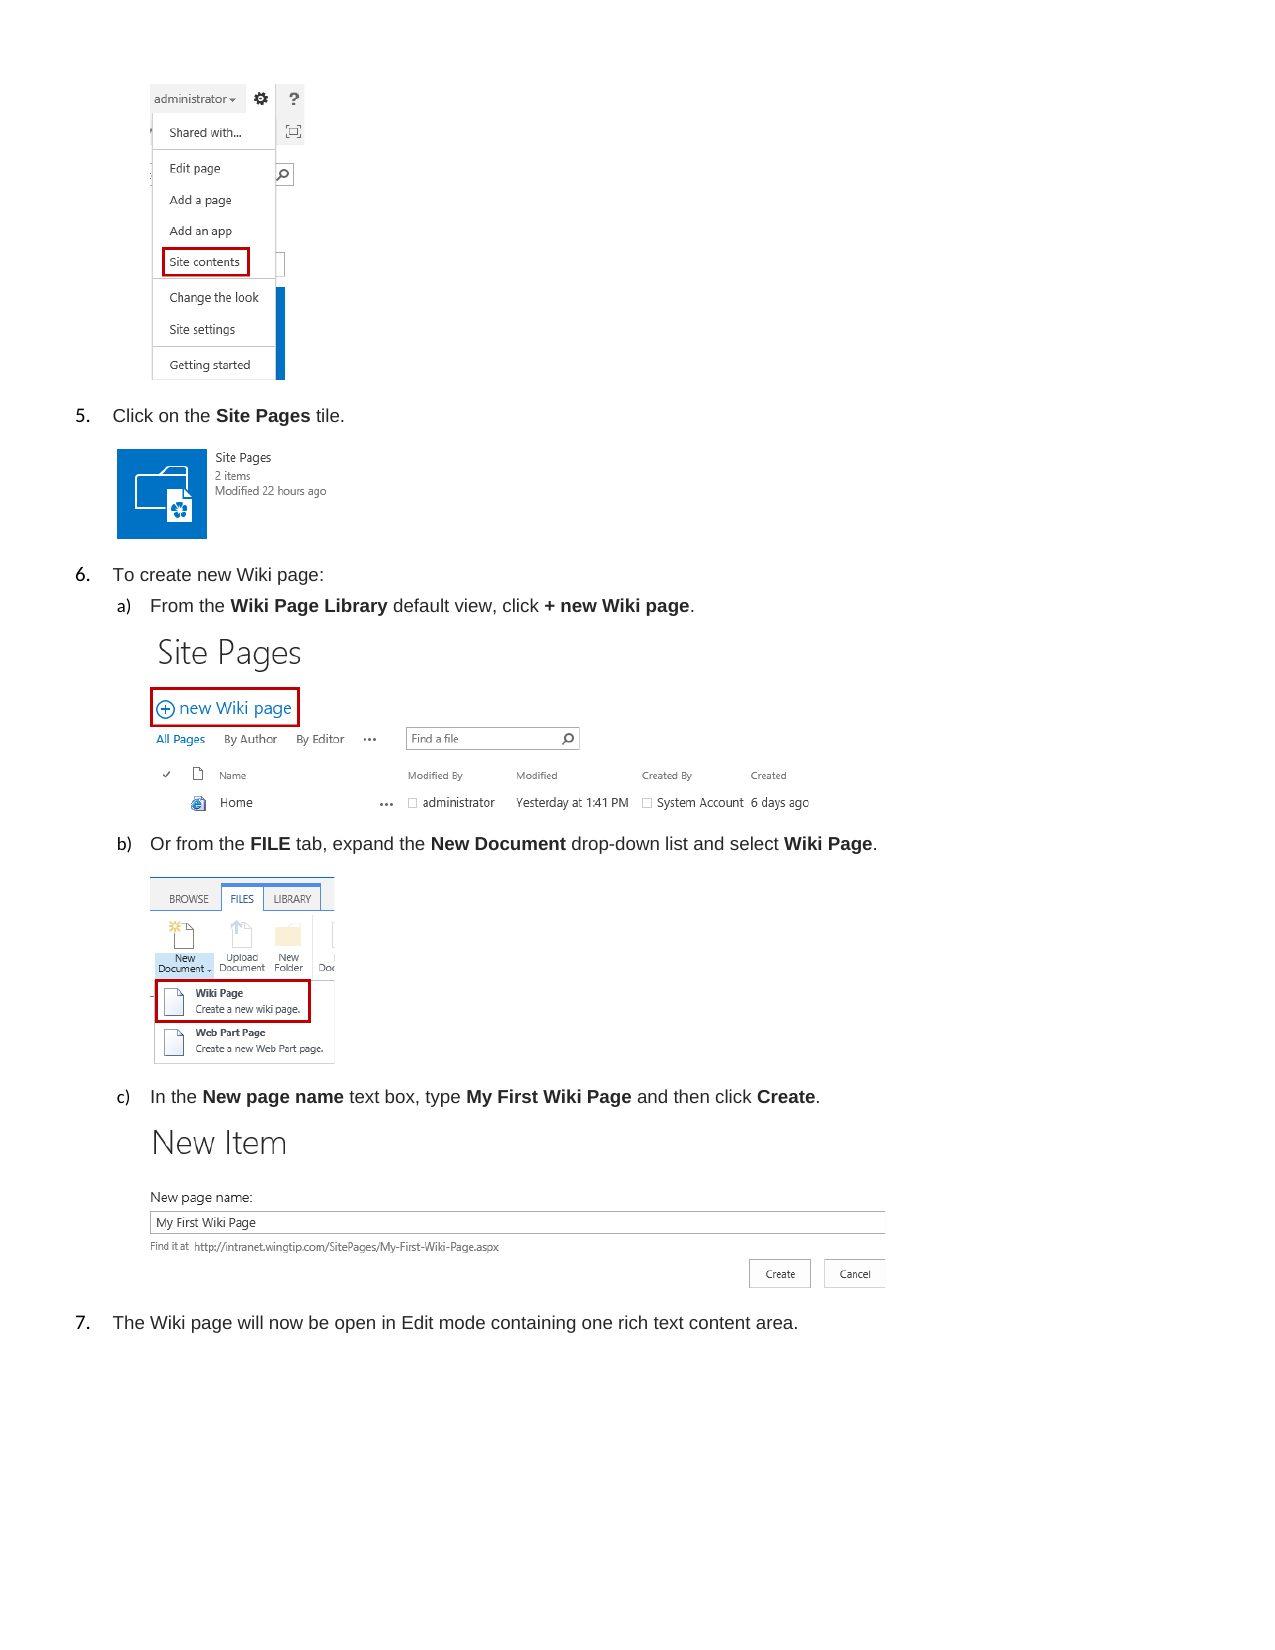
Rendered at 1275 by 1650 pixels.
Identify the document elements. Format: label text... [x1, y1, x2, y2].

picture [150, 1130, 886, 1288]
text In the New page name text box, type My First Wiki Page and then click Create. [117, 1085, 1200, 1108]
text Or from the FILE tab, expand the New Document drop-down list and select Wiki Page. [117, 832, 1200, 855]
picture [150, 877, 335, 1064]
text From the Wiki Page Library default view, click + new Wiki page. [117, 595, 1200, 618]
picture [150, 84, 305, 380]
picture [150, 639, 809, 811]
text To create new Wiki page: [75, 561, 1200, 586]
text Click on the Site Pages tile. [75, 402, 1200, 427]
picture [117, 449, 332, 539]
text The Wiki page will now be open in Edit mode containing one rich text content area. [75, 1309, 1200, 1335]
